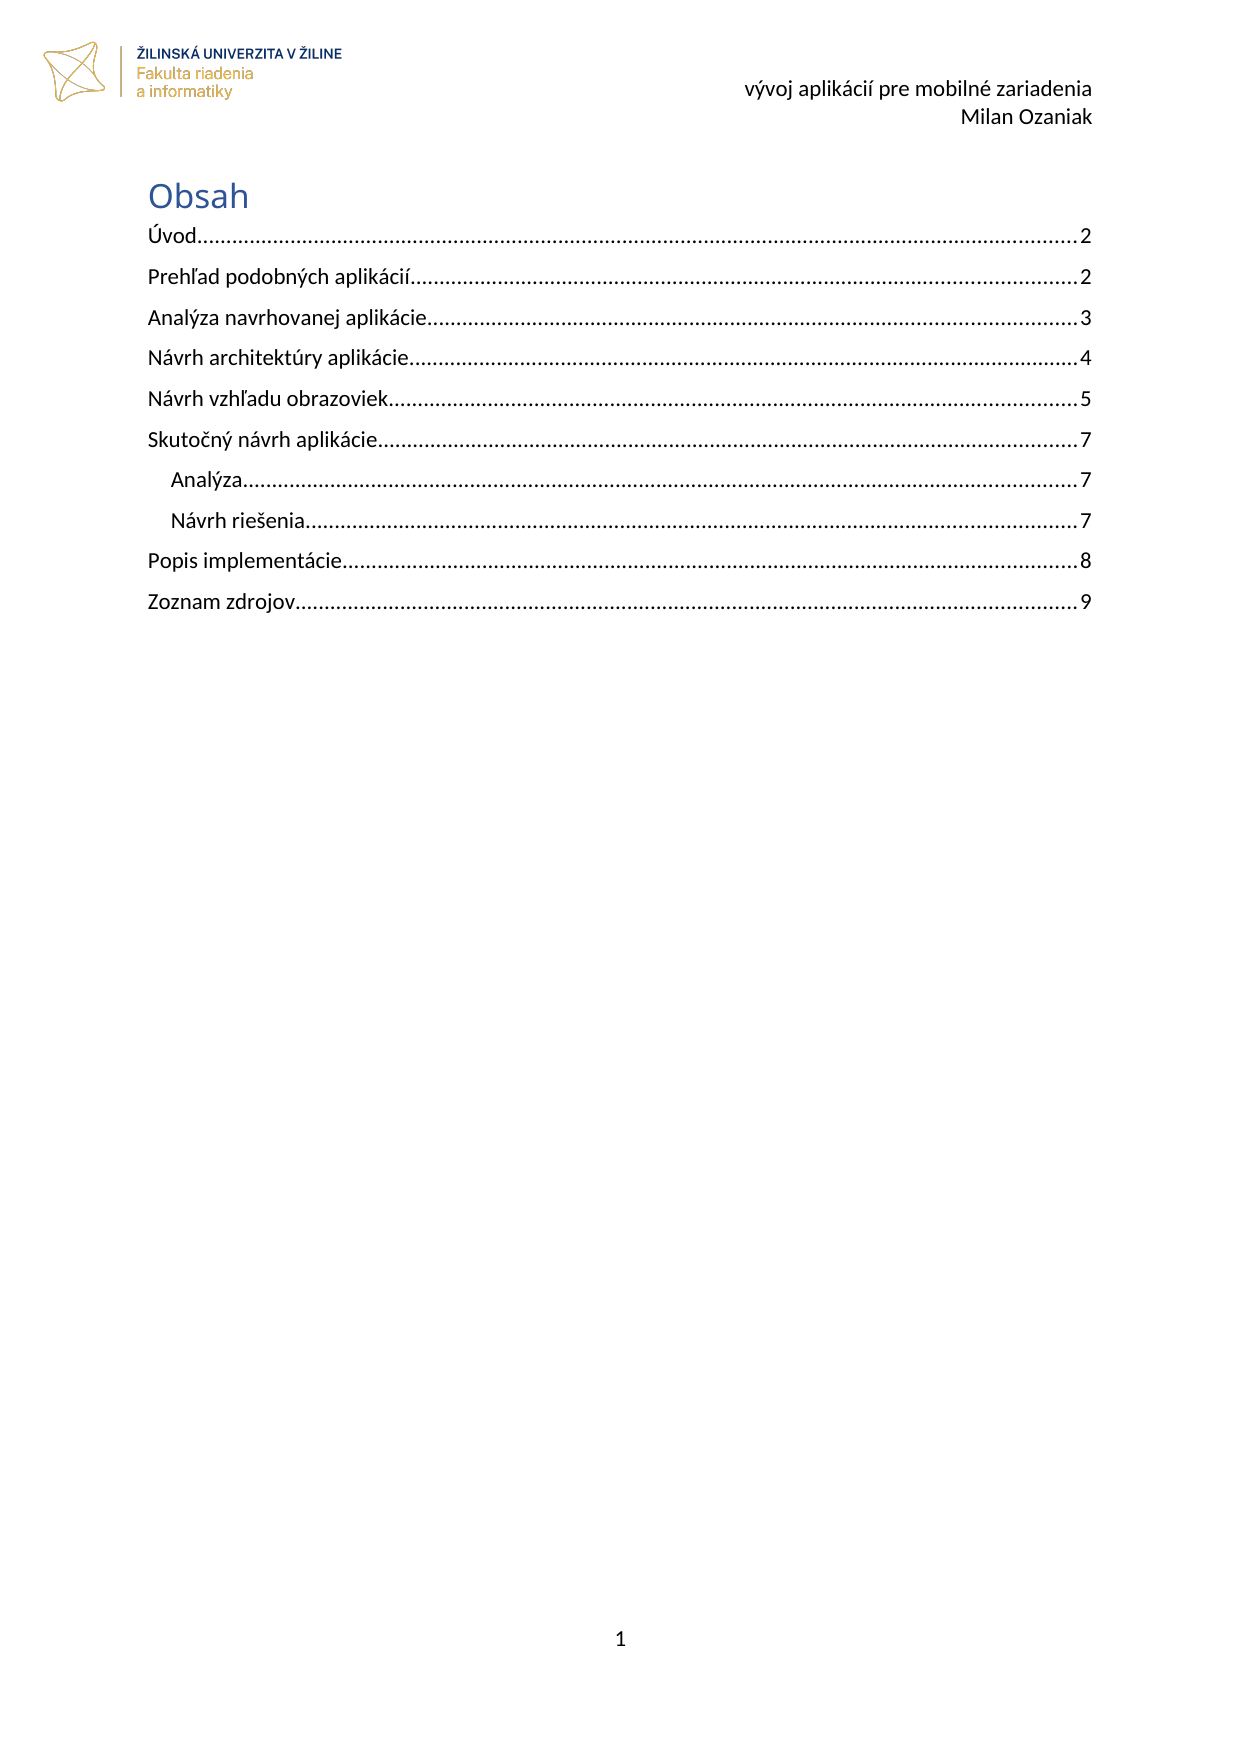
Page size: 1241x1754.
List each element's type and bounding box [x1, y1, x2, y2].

picture [14, 12, 371, 131]
